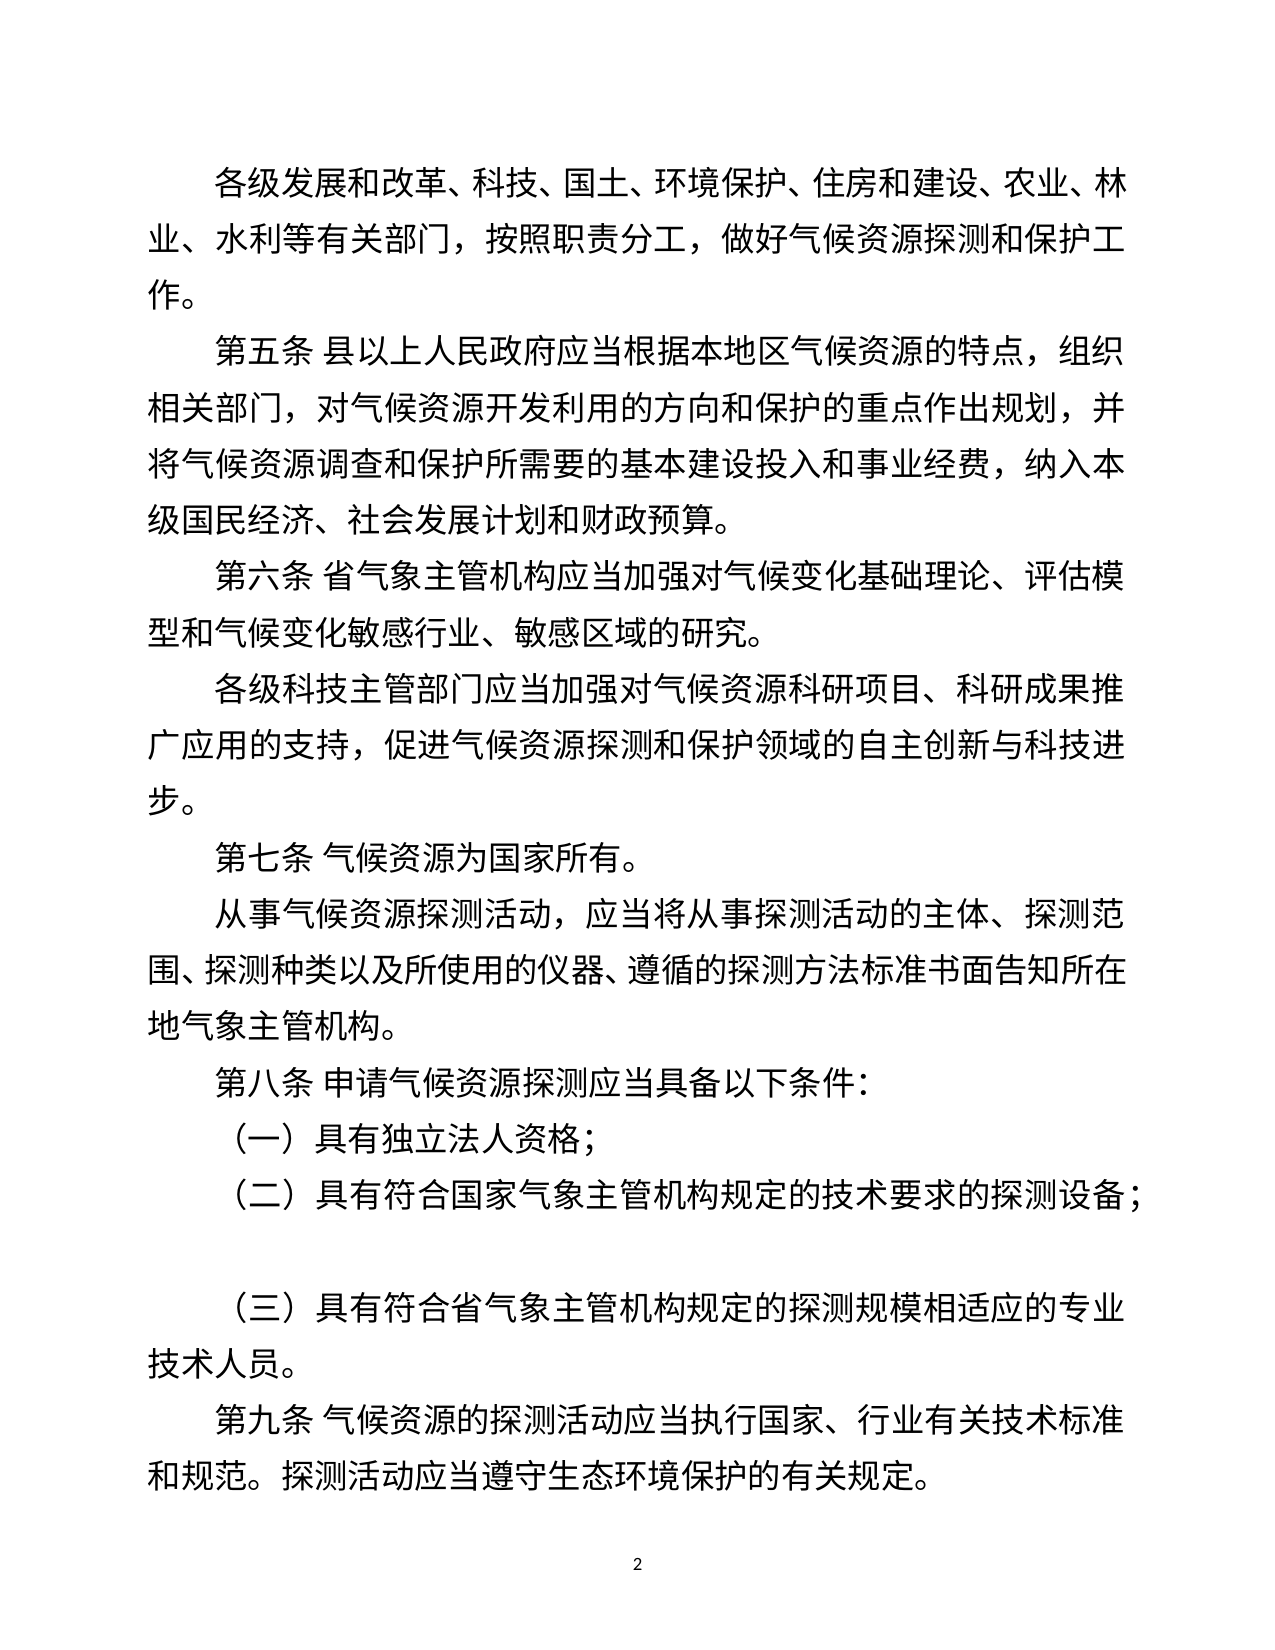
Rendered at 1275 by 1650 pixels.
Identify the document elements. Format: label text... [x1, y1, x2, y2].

text （一）具有独立法人资格； [148, 1106, 1127, 1162]
text 各级科技主管部门应当加强对气候资源科研项目、科研成果推广应用的支持，促进气候资源探测和保护领域的自主创新与科技进步。 [148, 656, 1127, 825]
text 第七条 气候资源为国家所有。 [148, 825, 1127, 881]
text 第五条 县以上人民政府应当根据本地区气候资源的特点，组织相关部门，对气候资源开发利用的方向和保护的重点作出规划，并将气候资源调查和保护所需要的基本建设投入和事业经费，纳入本级国民经济、社会发展计划和财政预算。 [148, 319, 1127, 544]
text （三）具有符合省气象主管机构规定的探测规模相适应的专业技术人员。 [148, 1275, 1127, 1387]
text （二）具有符合国家气象主管机构规定的技术要求的探测设备； [148, 1162, 1127, 1275]
text 从事气候资源探测活动，应当将从事探测活动的主体、探测范围、探测种类以及所使用的仪器、遵循的探测方法标准书面告知所在地气象主管机构。 [148, 881, 1127, 1050]
text 第八条 申请气候资源探测应当具备以下条件： [148, 1050, 1127, 1106]
text 各级发展和改革、科技、国土、环境保护、住房和建设、农业、林业、水利等有关部门，按照职责分工，做好气候资源探测和保护工作。 [148, 150, 1127, 319]
text 第六条 省气象主管机构应当加强对气候变化基础理论、评估模型和气候变化敏感行业、敏感区域的研究。 [148, 544, 1127, 656]
text 第九条 气候资源的探测活动应当执行国家、行业有关技术标准和规范。探测活动应当遵守生态环境保护的有关规定。 [148, 1387, 1127, 1500]
